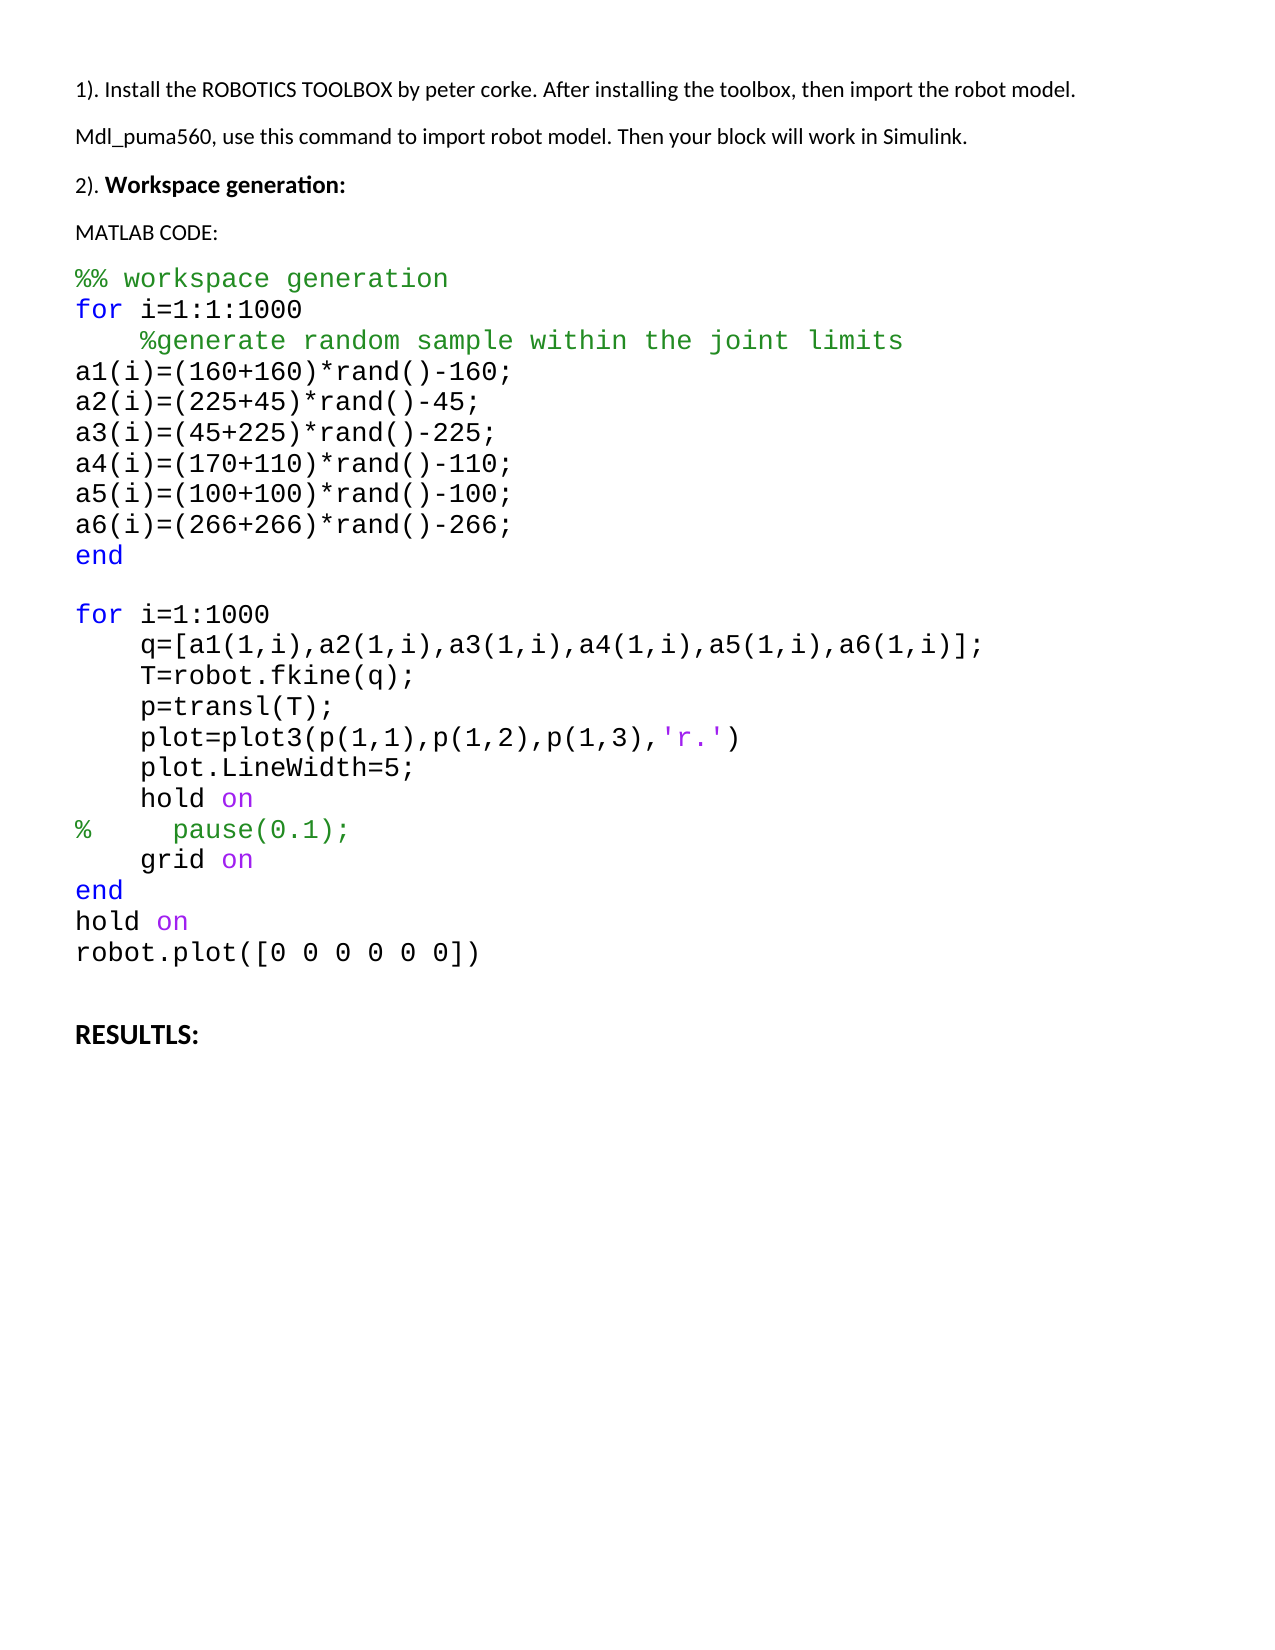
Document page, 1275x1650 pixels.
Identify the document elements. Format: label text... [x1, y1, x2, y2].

text a1(i)=(160+160)*rand()-160; [75, 357, 1200, 388]
text hold on [75, 908, 1200, 938]
text hold on [75, 785, 1200, 816]
text MATLAB CODE: [75, 218, 1200, 246]
text a4(i)=(170+110)*rand()-110; [75, 449, 1200, 480]
text grid on [75, 846, 1200, 877]
text %generate random sample within the joint limits [75, 327, 1200, 357]
text RESULTLS: [75, 1016, 1200, 1052]
text q=[a1(1,i),a2(1,i),a3(1,i),a4(1,i),a5(1,i),a6(1,i)]; [75, 631, 1200, 662]
text a5(i)=(100+100)*rand()-100; [75, 480, 1200, 511]
text p=transl(T); [75, 693, 1200, 723]
text plot.LineWidth=5; [75, 754, 1200, 785]
text T=robot.fkine(q); [75, 662, 1200, 693]
text end [75, 877, 1200, 908]
text 1). Install the ROBOTICS TOOLBOX by peter corke. After installing the toolbox, then import the robot model. [75, 75, 1200, 103]
text %% workspace generation [75, 265, 1200, 296]
text % pause(0.1); [75, 816, 1200, 846]
text plot=plot3(p(1,1),p(1,2),p(1,3),'r.') [75, 723, 1200, 754]
text Mdl_puma560, use this command to import robot model. Then your block will work in Simulink. [75, 122, 1200, 150]
text for i=1:1000 [75, 601, 1200, 631]
text robot.plot([0 0 0 0 0 0]) [75, 938, 1200, 969]
text a2(i)=(225+45)*rand()-45; [75, 388, 1200, 419]
text end [75, 542, 1200, 572]
text 2). Workspace generation: [75, 169, 1200, 199]
text a6(i)=(266+266)*rand()-266; [75, 511, 1200, 542]
text for i=1:1:1000 [75, 296, 1200, 327]
text a3(i)=(45+225)*rand()-225; [75, 419, 1200, 449]
